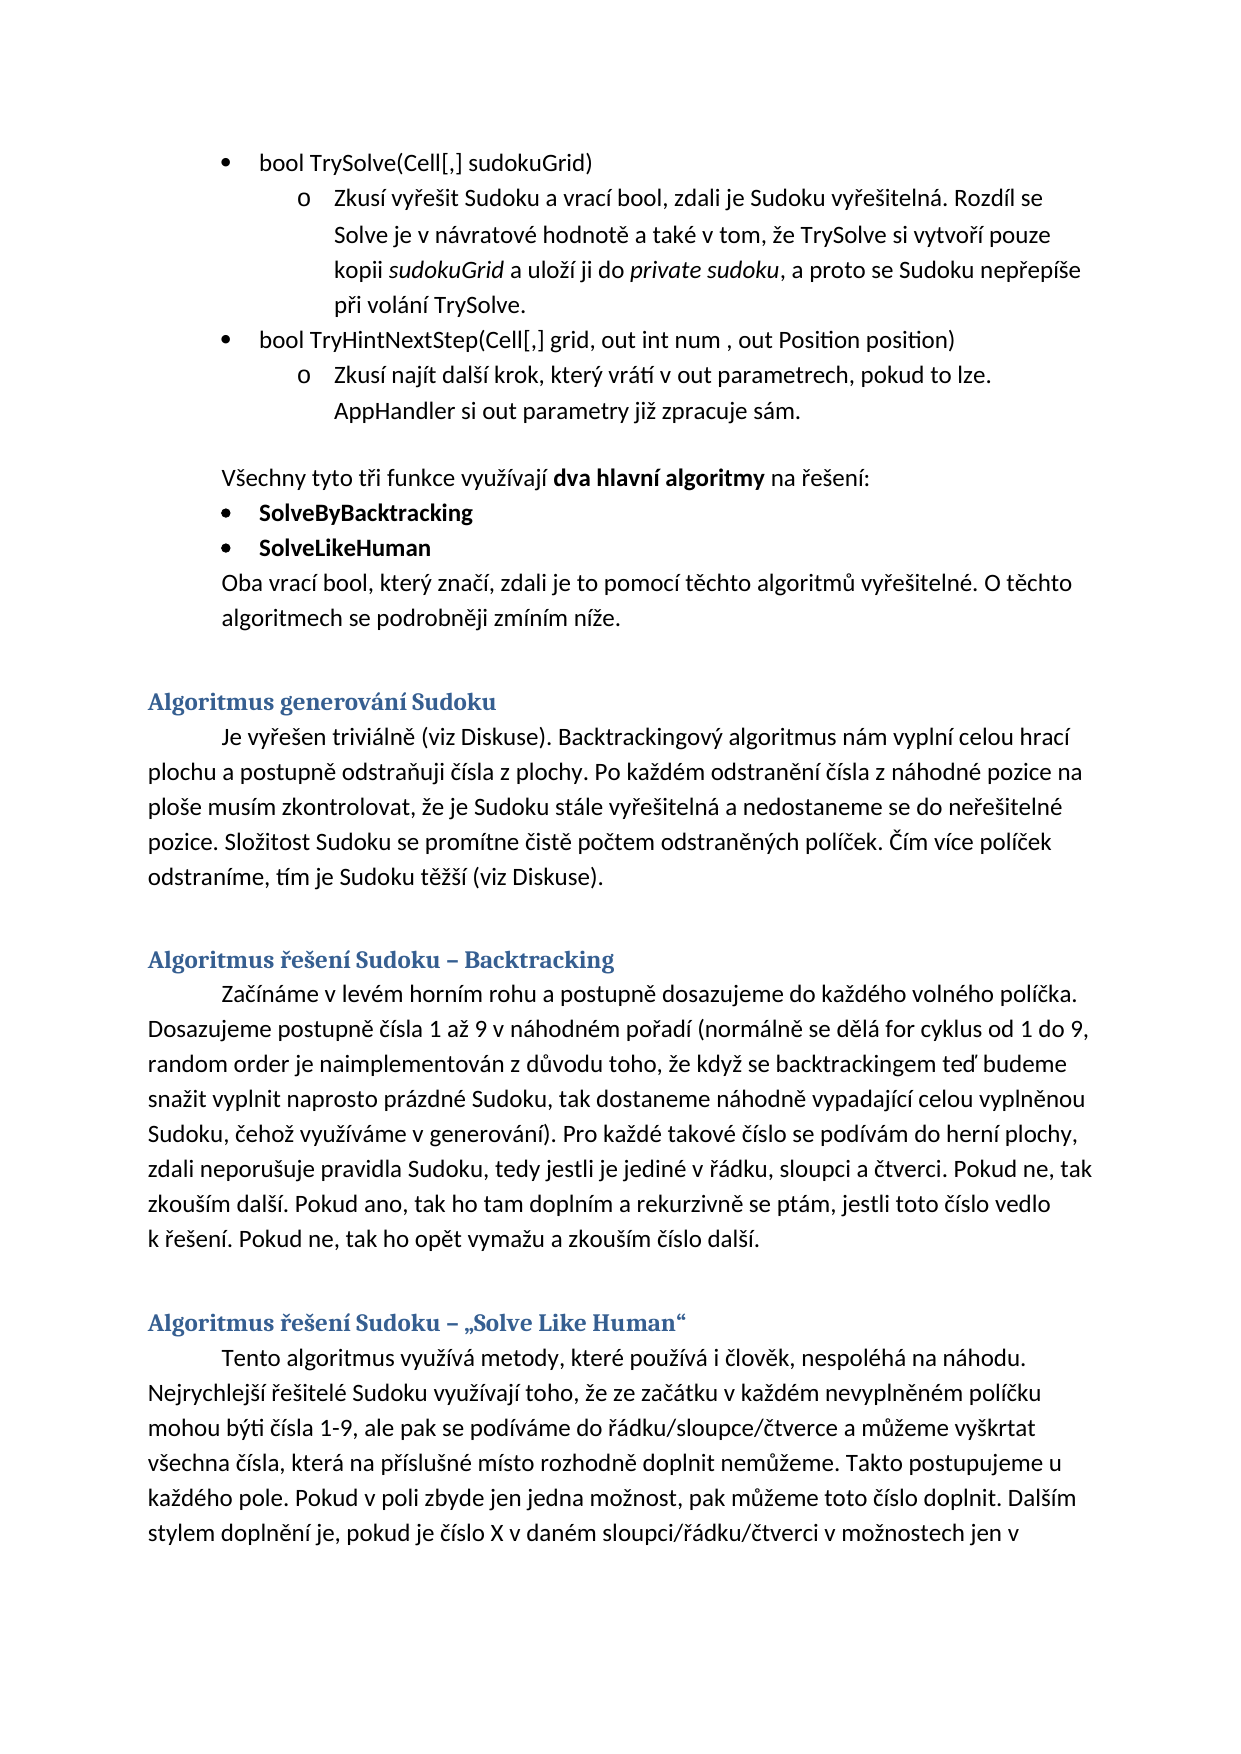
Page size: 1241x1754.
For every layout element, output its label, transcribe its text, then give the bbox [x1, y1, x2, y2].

text Algoritmus řešení Sudoku – „Solve Like Human“ [148, 1309, 1093, 1337]
list Zkusí najít další krok, který vrátí v out parametrech, pokud to lze. AppHandler si out parametry již zpracuje sám. [296, 359, 1093, 426]
list SolveLikeHuman [221, 533, 1093, 563]
text Začínáme v levém horním rohu a postupně dosazujeme do každého volného políčka. Dosazujeme postupně čísla 1 až 9 v náhodném pořadí (normálně se dělá for cyklus od 1 do 9, random order je naimplementován z důvodu toho, že když se backtrackingem teď budeme snažit vyplnit naprosto prázdné Sudoku, tak dostaneme náhodně vypadající celou vyplněnou Sudoku, čehož využíváme v generování). Pro každé takové číslo se podívám do herní plochy, zdali neporušuje pravidla Sudoku, tedy jestli je jediné v řádku, sloupci a čtverci. Pokud ne, tak zkouším další. Pokud ano, tak ho tam doplním a rekurzivně se ptám, jestli toto číslo vedlo k řešení. Pokud ne, tak ho opět vymažu a zkouším číslo další. [148, 979, 1093, 1254]
list bool TrySolve(Cell[,] sudokuGrid) [221, 148, 1093, 178]
text Je vyřešen triviálně (viz Diskuse). Backtrackingový algoritmus nám vyplní celou hrací plochu a postupně odstraňuji čísla z plochy. Po každém odstranění čísla z náhodné pozice na ploše musím zkontrolovat, že je Sudoku stále vyřešitelná a nedostaneme se do neřešitelné pozice. Složitost Sudoku se promítne čistě počtem odstraněných políček. Čím více políček odstraníme, tím je Sudoku těžší (viz Diskuse). [148, 721, 1093, 891]
text Algoritmus generování Sudoku [148, 688, 1093, 716]
list SolveByBacktracking [221, 498, 1093, 528]
text Algoritmus řešení Sudoku – Backtracking [148, 946, 1093, 974]
list Zkusí vyřešit Sudoku a vrací bool, zdali je Sudoku vyřešitelná. Rozdíl se Solve je v návratové hodnotě a také v tom, že TrySolve si vytvoří pouze kopii sudokuGrid a uloží ji do private sudoku, a proto se Sudoku nepřepíše při volání TrySolve. [296, 183, 1093, 319]
text Oba vrací bool, který značí, zdali je to pomocí těchto algoritmů vyřešitelné. O těchto algoritmech se podrobněji zmíním níže. [221, 568, 1093, 633]
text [148, 1342, 1093, 1547]
list bool TryHintNextStep(Cell[,] grid, out int num , out Position position) [221, 324, 1093, 354]
text Všechny tyto tři funkce využívají dva hlavní algoritmy na řešení: [148, 463, 1093, 493]
